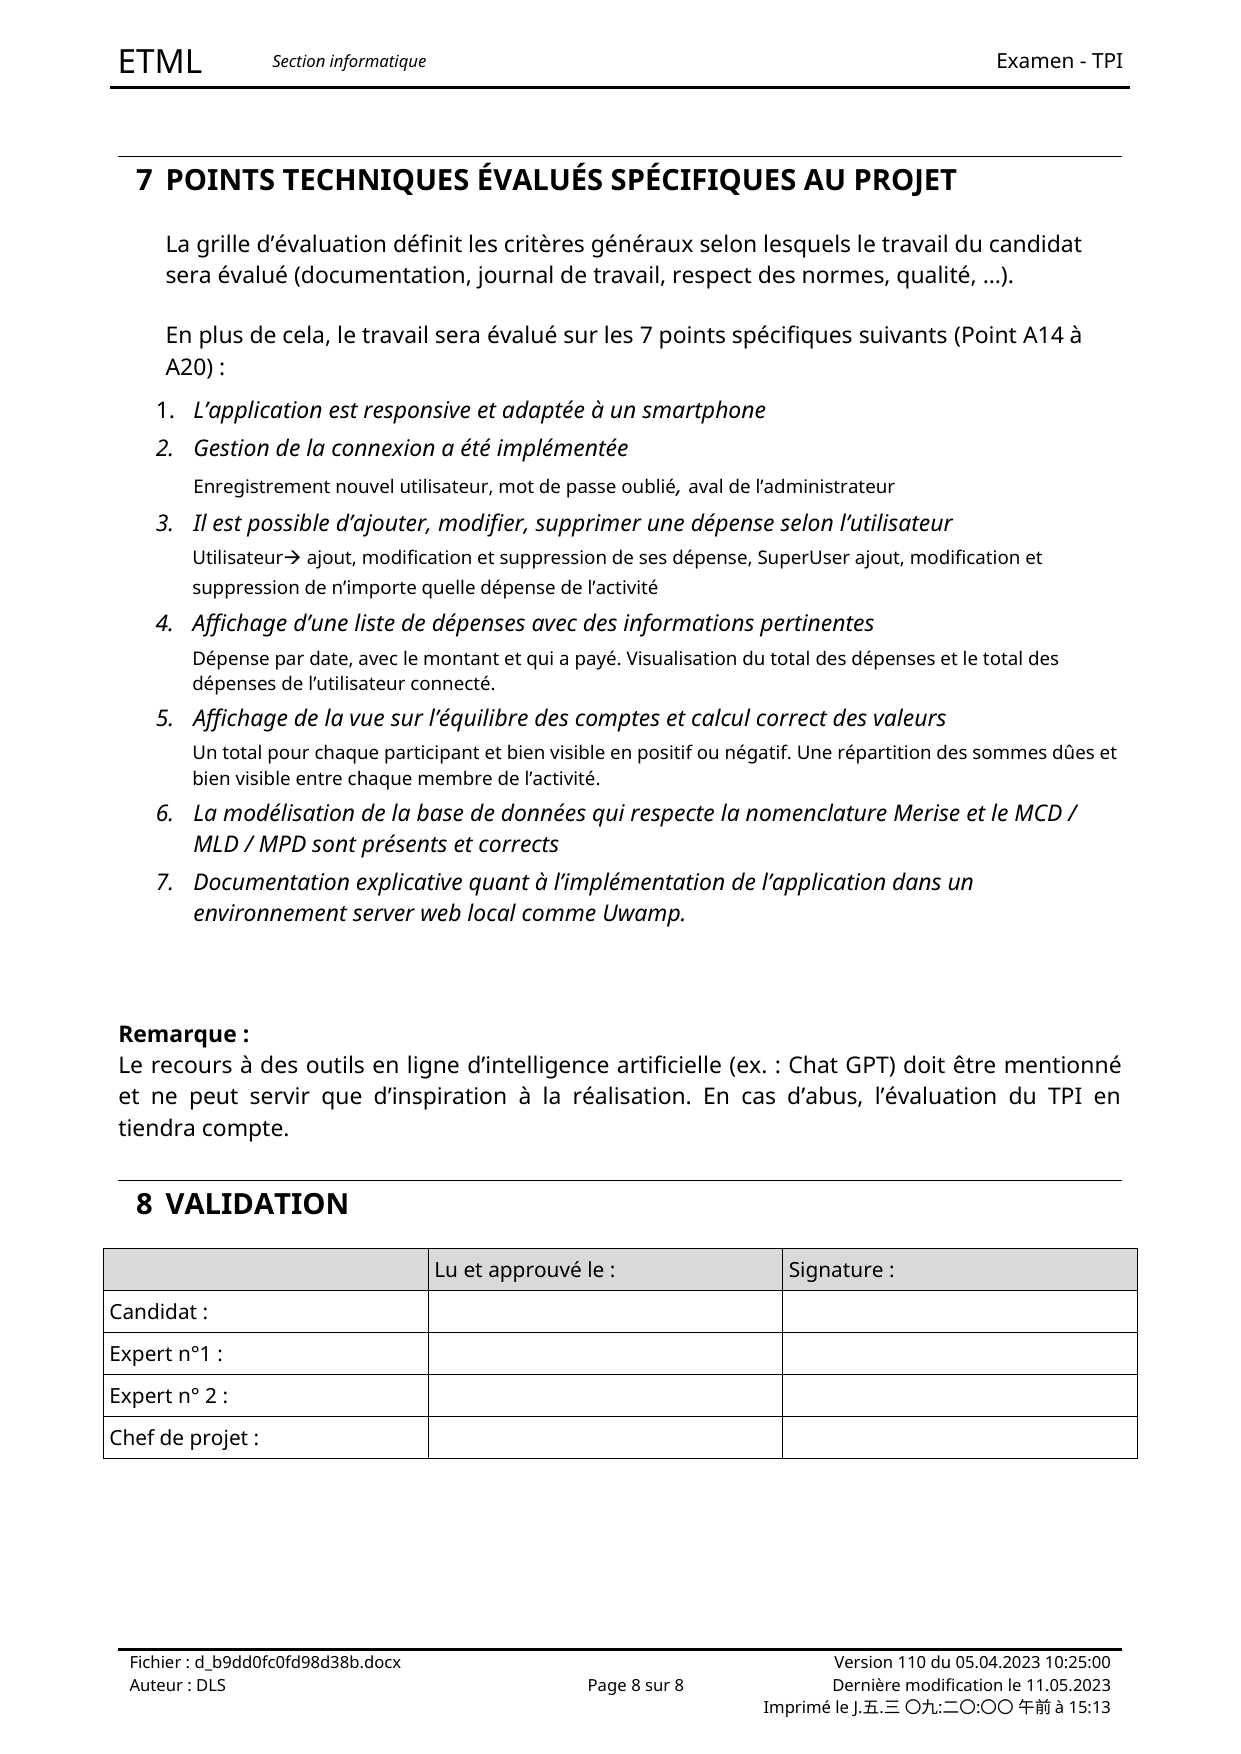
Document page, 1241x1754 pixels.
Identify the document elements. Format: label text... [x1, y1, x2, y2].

text Utilisateur ajout, modification et suppression de ses dépense, SuperUser ajout, modification et suppression de n’importe quelle dépense de l’activité [192, 544, 1122, 601]
table_cell Candidat : [104, 1291, 428, 1332]
table_cell [783, 1417, 1137, 1458]
list Affichage d’une liste de dépenses avec des informations pertinentes [155, 607, 1122, 638]
text Remarque : Le recours à des outils en ligne d’intelligence artificielle (ex. : Chat GPT) doit être mentionné et ne peut servir que d’inspiration à la réalisation. En cas d’abus, l’évaluation du TPI en tiendra compte. [118, 1018, 1122, 1143]
table_cell [783, 1375, 1137, 1416]
table_cell [429, 1291, 782, 1332]
text La grille d’évaluation définit les critères généraux selon lesquels le travail du candidat sera évalué (documentation, journal de travail, respect des normes, qualité, …). [165, 228, 1122, 290]
text En plus de cela, le travail sera évalué sur les 7 points spécifiques suivants (Point A14 à A20) : [165, 319, 1122, 382]
table_cell Expert n° 2 : [104, 1375, 428, 1416]
table_cell Chef de projet : [104, 1417, 428, 1458]
list L’application est responsive et adaptée à un smartphone [156, 394, 1122, 426]
table_header Signature : [783, 1249, 1137, 1290]
list Gestion de la connexion a été implémentée [156, 432, 1122, 463]
table_cell [429, 1375, 782, 1416]
table_cell Expert n°1 : [104, 1333, 428, 1374]
list Affichage de la vue sur l’équilibre des comptes et calcul correct des valeurs [156, 702, 1122, 733]
list La modélisation de la base de données qui respecte la nomenclature Merise et le MCD / MLD / MPD sont présents et corrects [156, 797, 1122, 859]
list Il est possible d’ajouter, modifier, supprimer une dépense selon l’utilisateur [156, 507, 1122, 538]
table_cell [429, 1417, 782, 1458]
table_header Lu et approuvé le : [429, 1249, 782, 1290]
subtitle POINTS TECHNIQUES ÉVALUÉS SPÉCIFIQUES AU PROJET [118, 157, 1122, 198]
subtitle VALIDATION [118, 1181, 1122, 1223]
list Documentation explicative quant à l’implémentation de l’application dans un environnement server web local comme Uwamp. [156, 866, 1122, 928]
table_header [104, 1249, 428, 1290]
table_cell [429, 1333, 782, 1374]
text Dépense par date, avec le montant et qui a payé. Visualisation du total des dépenses et le total des dépenses de l’utilisateur connecté. [192, 645, 1122, 696]
text Enregistrement nouvel utilisateur, mot de passe oublié, aval de l’administrateur [193, 469, 1122, 501]
table_cell [783, 1333, 1137, 1374]
table_cell [783, 1291, 1137, 1332]
text Un total pour chaque participant et bien visible en positif ou négatif. Une répartition des sommes dûes et bien visible entre chaque membre de l’activité. [192, 739, 1122, 791]
